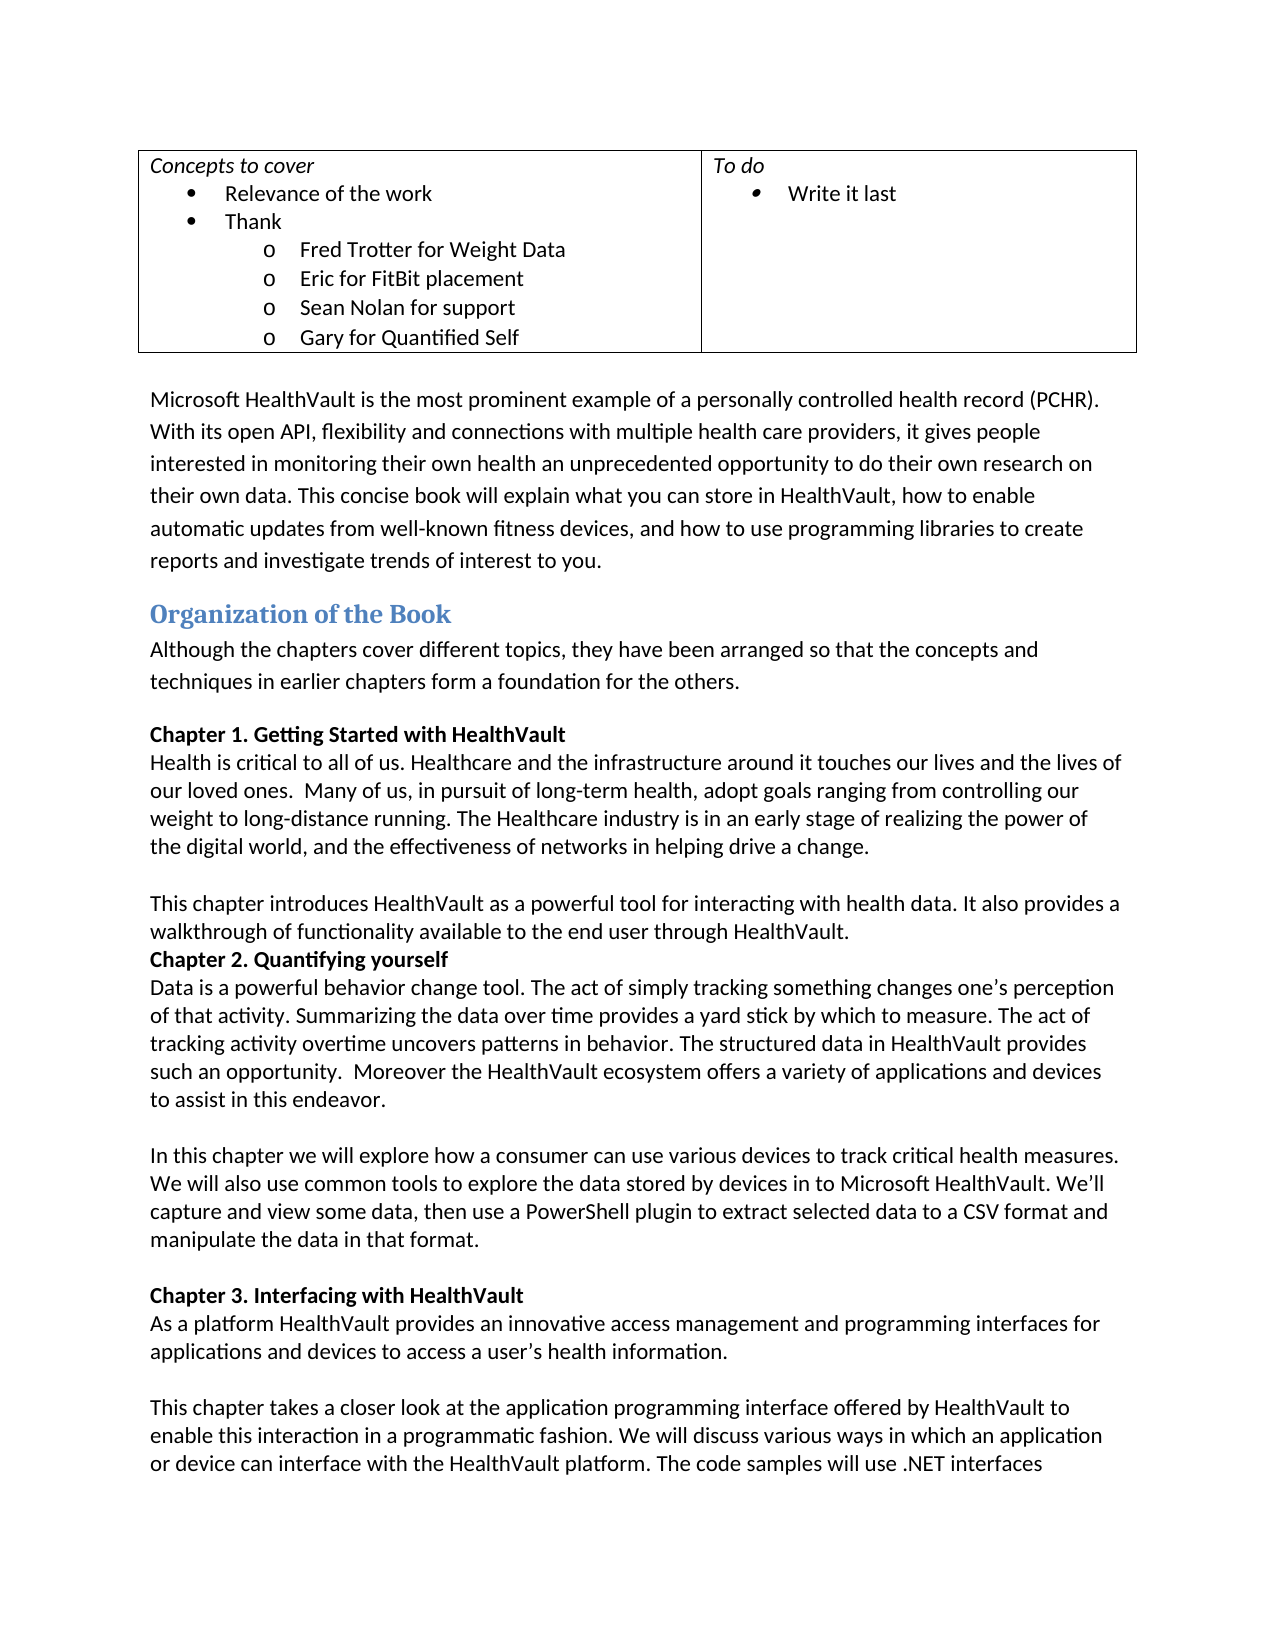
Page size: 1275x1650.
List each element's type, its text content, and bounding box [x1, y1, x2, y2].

table_header To do Write it last [702, 151, 1136, 352]
text Chapter 2. Quantifying yourself Data is a powerful behavior change tool. The act of simply tracking something changes one’s perception of that activity. Summarizing the data over time provides a yard stick by which to measure. The act of tracking activity overtime uncovers patterns in behavior. The structured data in HealthVault provides such an opportunity. Moreover the HealthVault ecosystem offers a variety of applications and devices to assist in this endeavor. In this chapter we will explore how a consumer can use various devices to track critical health measures. We will also use common tools to explore the data stored by devices in to Microsoft HealthVault. We’ll capture and view some data, then use a PowerShell plugin to extract selected data to a CSV format and manipulate the data in that format. [150, 945, 1125, 1253]
text This chapter introduces HealthVault as a powerful tool for interacting with health data. It also provides a walkthrough of functionality available to the end user through HealthVault. [150, 889, 1125, 945]
text Although the chapters cover different topics, they have been arranged so that the concepts and techniques in earlier chapters form a foundation for the others. [150, 635, 1125, 695]
text Chapter 1. Getting Started with HealthVault Health is critical to all of us. Healthcare and the infrastructure around it touches our lives and the lives of our loved ones. Many of us, in pursuit of long-term health, adopt goals ranging from controlling our weight to long-distance running. The Healthcare industry is in an early stage of realizing the power of the digital world, and the effectiveness of networks in helping drive a change. [150, 720, 1125, 860]
table_header Concepts to cover Relevance of the work Thank Fred Trotter for Weight Data Eric for FitBit placement Sean Nolan for support Gary for Quantified Self [139, 151, 701, 352]
text Microsoft HealthVault is the most prominent example of a personally controlled health record (PCHR). With its open API, flexibility and connections with multiple health care providers, it gives people interested in monitoring their own health an unprecedented opportunity to do their own research on their own data. This concise book will explain what you can store in HealthVault, how to enable automatic updates from well-known fitness devices, and how to use programming libraries to create reports and investigate trends of interest to you. [150, 353, 1125, 574]
text Chapter 3. Interfacing with HealthVault [150, 1281, 1125, 1309]
subtitle Organization of the Book [150, 599, 1125, 630]
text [150, 1393, 1125, 1478]
text As a platform HealthVault provides an innovative access management and programming interfaces for applications and devices to access a user’s health information. [150, 1309, 1125, 1366]
